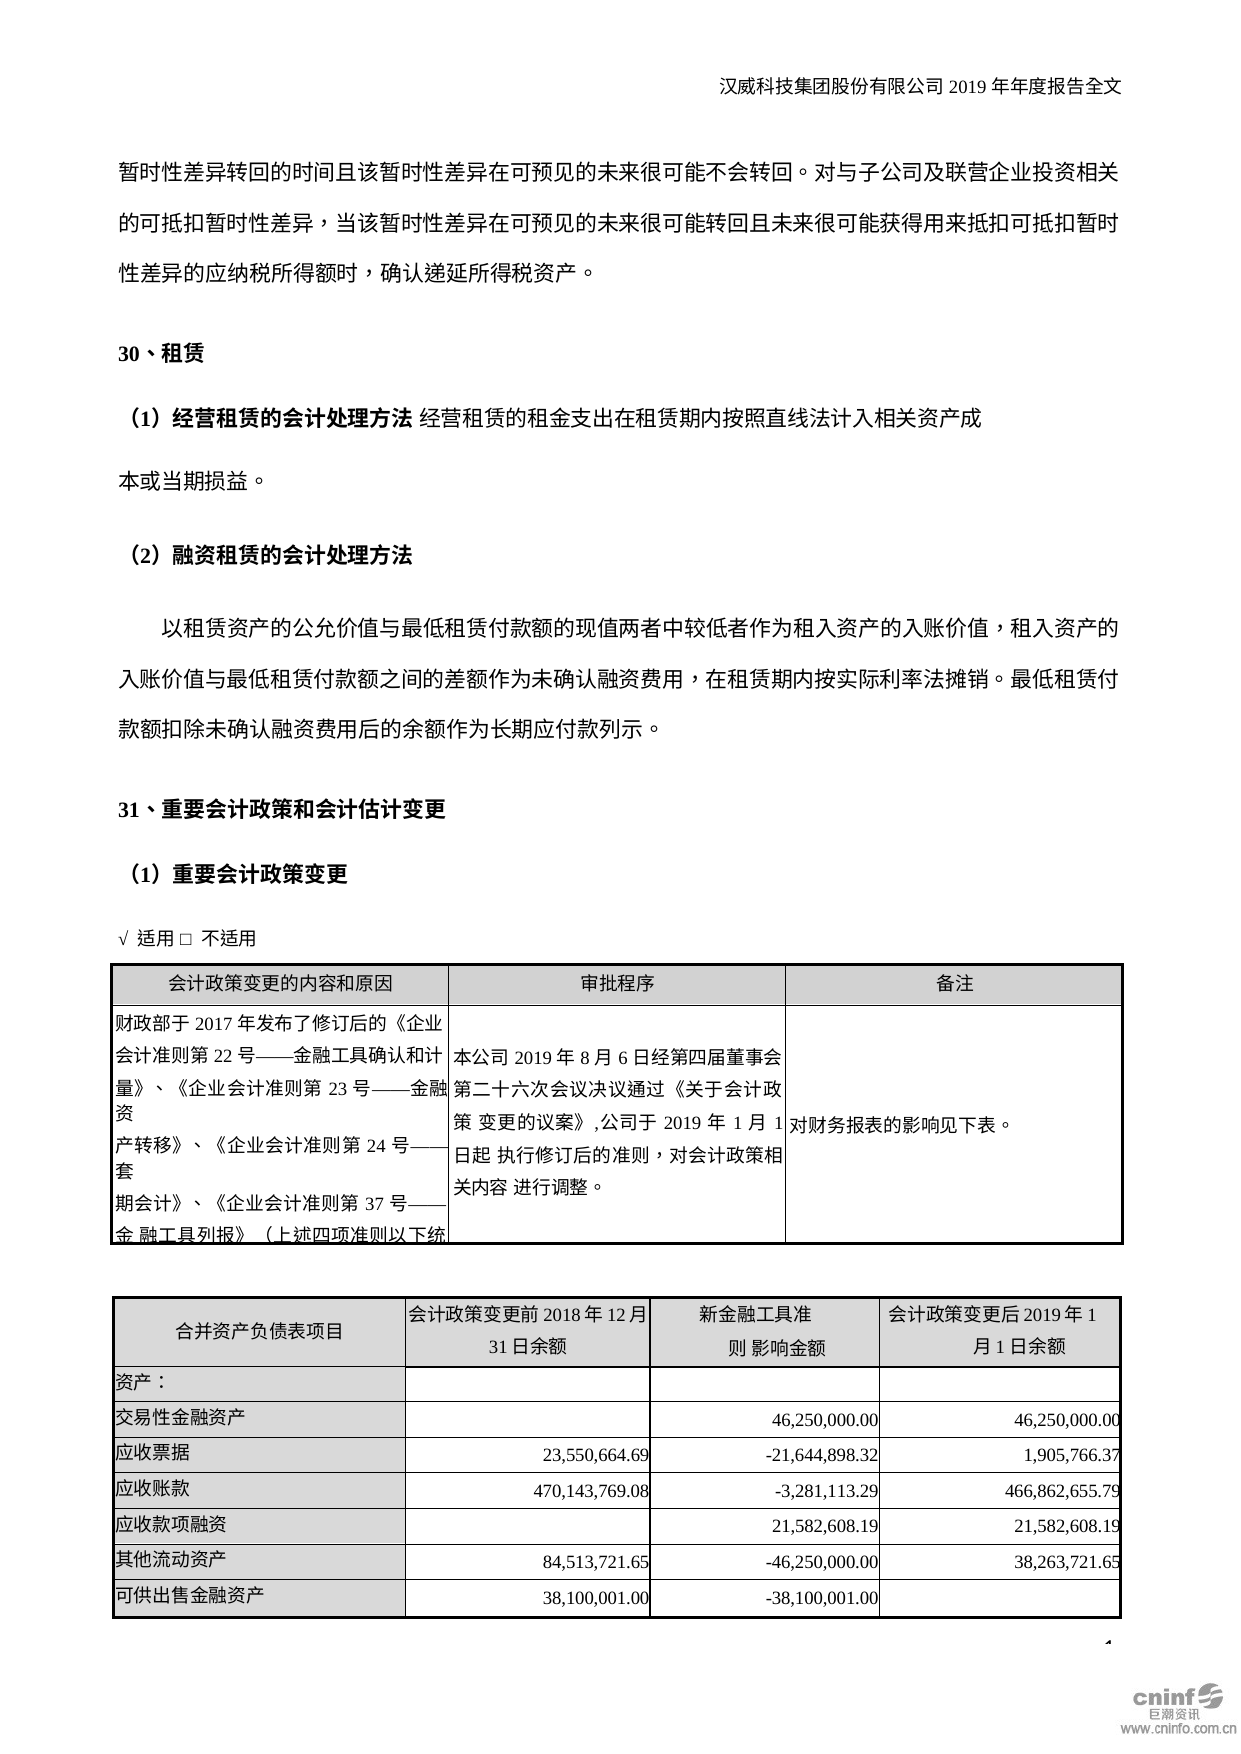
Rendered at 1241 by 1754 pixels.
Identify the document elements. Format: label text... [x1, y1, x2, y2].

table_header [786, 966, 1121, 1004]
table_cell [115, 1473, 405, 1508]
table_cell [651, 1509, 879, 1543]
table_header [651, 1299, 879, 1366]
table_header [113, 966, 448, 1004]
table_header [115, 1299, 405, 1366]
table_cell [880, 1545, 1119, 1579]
picture [1115, 1680, 1240, 1737]
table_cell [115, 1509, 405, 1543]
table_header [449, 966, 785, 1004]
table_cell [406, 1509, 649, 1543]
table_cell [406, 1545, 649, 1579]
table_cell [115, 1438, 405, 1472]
subtitle （1）重要会计政策变更 [118, 859, 1240, 888]
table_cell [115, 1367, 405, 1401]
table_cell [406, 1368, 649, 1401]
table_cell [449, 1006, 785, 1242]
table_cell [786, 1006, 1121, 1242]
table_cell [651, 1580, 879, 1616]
text 暂时性差异转回的时间且该暂时性差异在可预见的未来很可能不会转回。对与子公司及联营企业投资相关 的可抵扣暂时性差异，当该暂时性差异在可预见的未来很可能转回且未来很可能获得用来抵扣可抵扣暂时 性差异的应纳税所得额时，确认递延所得税资产。 [118, 157, 1123, 288]
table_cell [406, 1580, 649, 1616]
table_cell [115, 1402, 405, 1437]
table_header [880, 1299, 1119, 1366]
subtitle 30、租赁 [118, 338, 1240, 368]
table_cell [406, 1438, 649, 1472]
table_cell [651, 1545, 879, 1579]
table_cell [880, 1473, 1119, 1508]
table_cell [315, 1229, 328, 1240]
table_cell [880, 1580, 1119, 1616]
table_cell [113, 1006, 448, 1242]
subtitle 31、重要会计政策和会计估计变更 [118, 794, 1240, 824]
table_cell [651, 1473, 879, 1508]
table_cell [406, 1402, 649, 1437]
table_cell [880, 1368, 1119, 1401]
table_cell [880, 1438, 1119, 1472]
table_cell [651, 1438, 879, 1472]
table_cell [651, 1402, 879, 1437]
subtitle （2）融资租赁的会计处理方法 [118, 539, 1240, 569]
text （1）经营租赁的会计处理方法 经营租赁的租金支出在租赁期内按照直线法计入相关资产成本或当期损益。 [118, 403, 996, 496]
text 以租赁资产的公允价值与最低租赁付款额的现值两者中较低者作为租入资产的入账价值，租入资产的 入账价值与最低租赁付款额之间的差额作为未确认融资费用，在租赁期内按实际利率法摊销。最低租赁付 款额扣除未确认融资费用后的余额作为长期应付款列示。 [118, 613, 1123, 744]
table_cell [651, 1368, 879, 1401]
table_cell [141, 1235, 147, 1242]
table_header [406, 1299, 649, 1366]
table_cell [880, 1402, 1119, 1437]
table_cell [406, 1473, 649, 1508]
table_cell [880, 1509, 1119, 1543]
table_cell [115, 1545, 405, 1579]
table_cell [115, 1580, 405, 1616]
text √ 适用 □ 不适用 [118, 926, 1240, 951]
